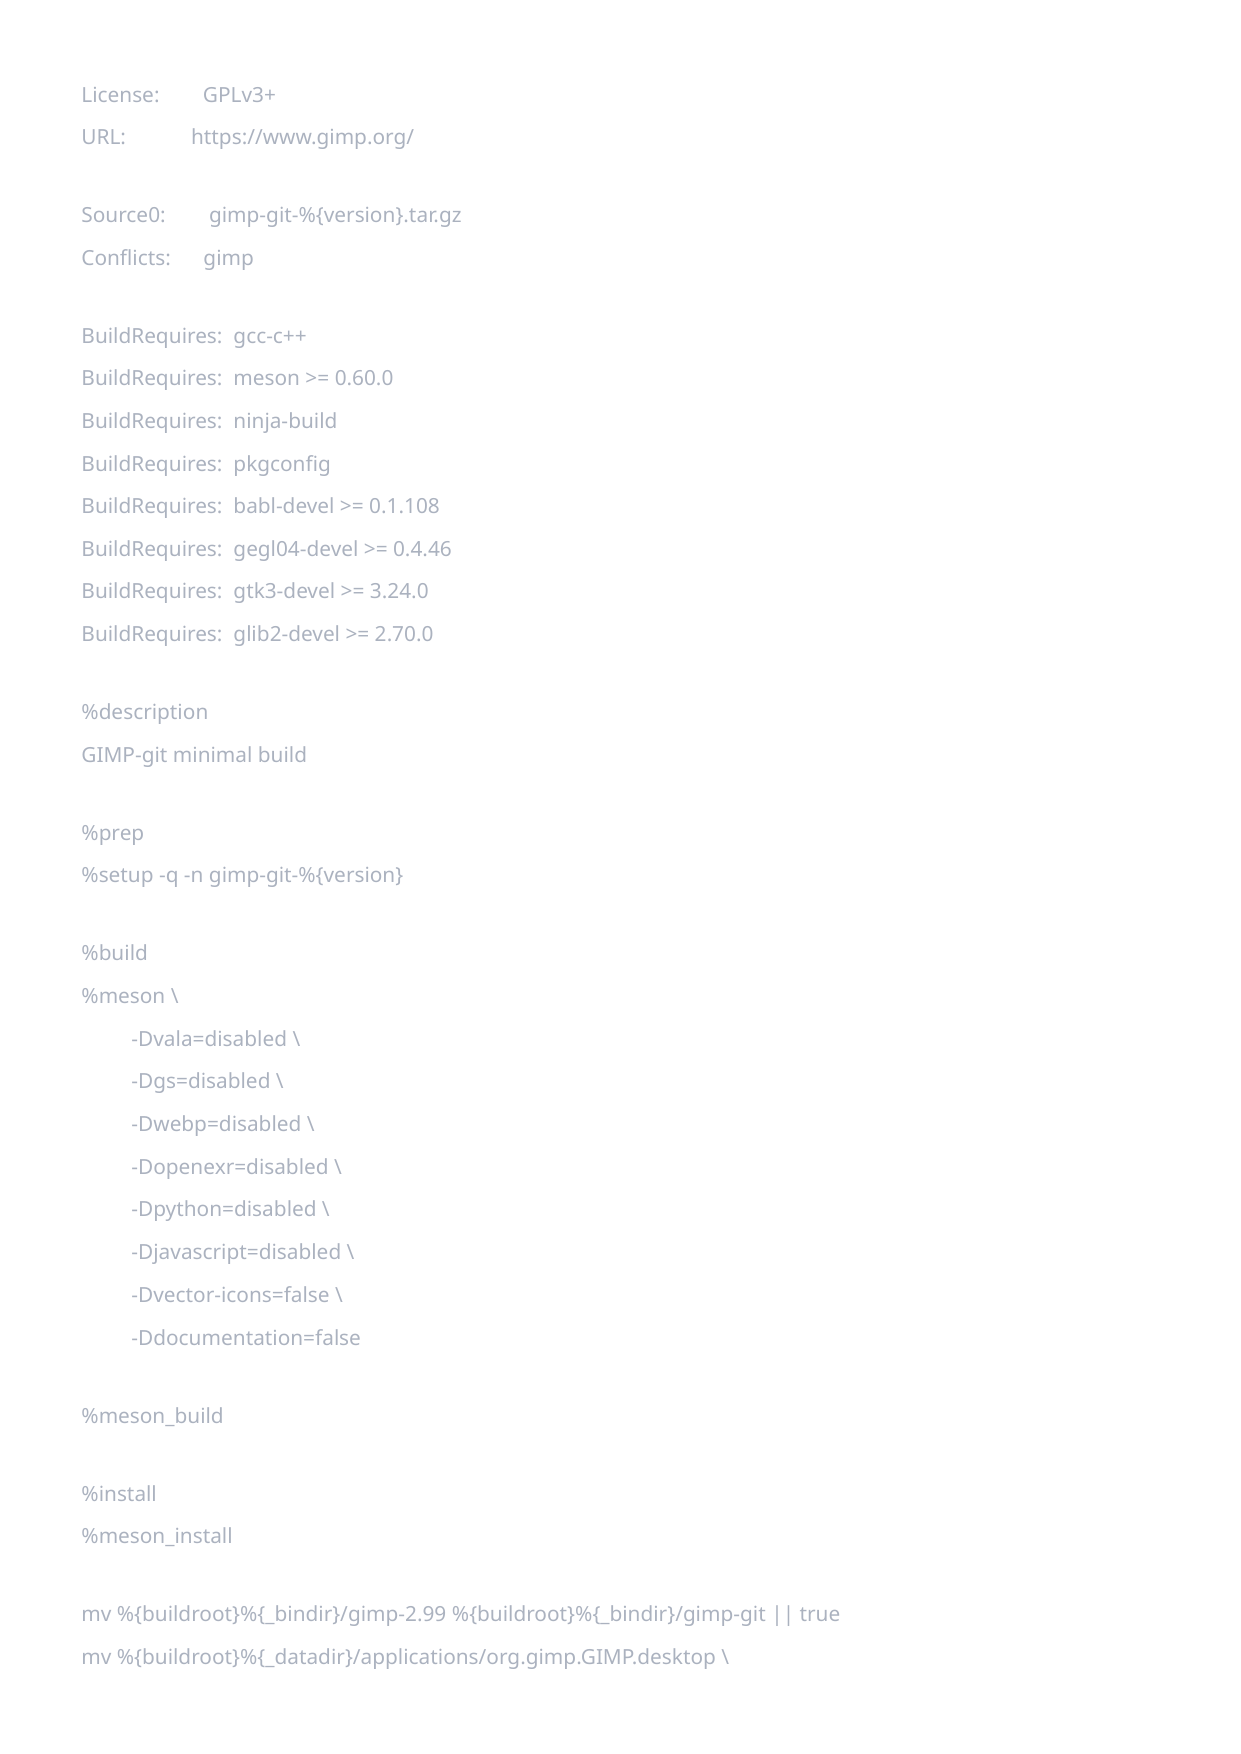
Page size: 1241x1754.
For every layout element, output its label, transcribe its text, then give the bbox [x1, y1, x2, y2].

text -Dvector-icons=false \ [81, 1280, 1150, 1308]
text BuildRequires: babl-devel >= 0.1.108 [81, 491, 1150, 520]
text %meson \ [81, 981, 1150, 1009]
text mv %{buildroot}%{_bindir}/gimp-2.99 %{buildroot}%{_bindir}/gimp-git || true [81, 1599, 1150, 1628]
text %install [81, 1479, 1150, 1507]
text BuildRequires: glib2-devel >= 2.70.0 [81, 619, 1150, 648]
text -Djavascript=disabled \ [81, 1237, 1150, 1266]
text BuildRequires: gegl04-devel >= 0.4.46 [81, 534, 1150, 562]
text GIMP-git minimal build [81, 740, 1150, 768]
text %description [81, 697, 1150, 726]
text Source0: gimp-git-%{version}.tar.gz [81, 200, 1150, 229]
text %setup -q -n gimp-git-%{version} [81, 860, 1150, 889]
text %prep [81, 818, 1150, 846]
text -Ddocumentation=false [81, 1323, 1150, 1351]
text BuildRequires: gtk3-devel >= 3.24.0 [81, 577, 1150, 605]
text License: GPLv3+ [81, 80, 1150, 108]
text -Dpython=disabled \ [81, 1194, 1150, 1223]
text %build [81, 938, 1150, 967]
text %meson_build [81, 1401, 1150, 1429]
text BuildRequires: ninja-build [81, 406, 1150, 434]
text Conflicts: gimp [81, 243, 1150, 271]
text %meson_install [81, 1521, 1150, 1550]
text URL: https://www.gimp.org/ [81, 122, 1150, 151]
text -Dwebp=disabled \ [81, 1109, 1150, 1137]
text -Dopenexr=disabled \ [81, 1152, 1150, 1180]
text -Dgs=disabled \ [81, 1066, 1150, 1095]
text BuildRequires: meson >= 0.60.0 [81, 363, 1150, 392]
text -Dvala=disabled \ [81, 1024, 1150, 1052]
text BuildRequires: gcc-c++ [81, 321, 1150, 349]
text BuildRequires: pkgconfig [81, 449, 1150, 477]
text mv %{buildroot}%{_datadir}/applications/org.gimp.GIMP.desktop \ [81, 1642, 1150, 1670]
